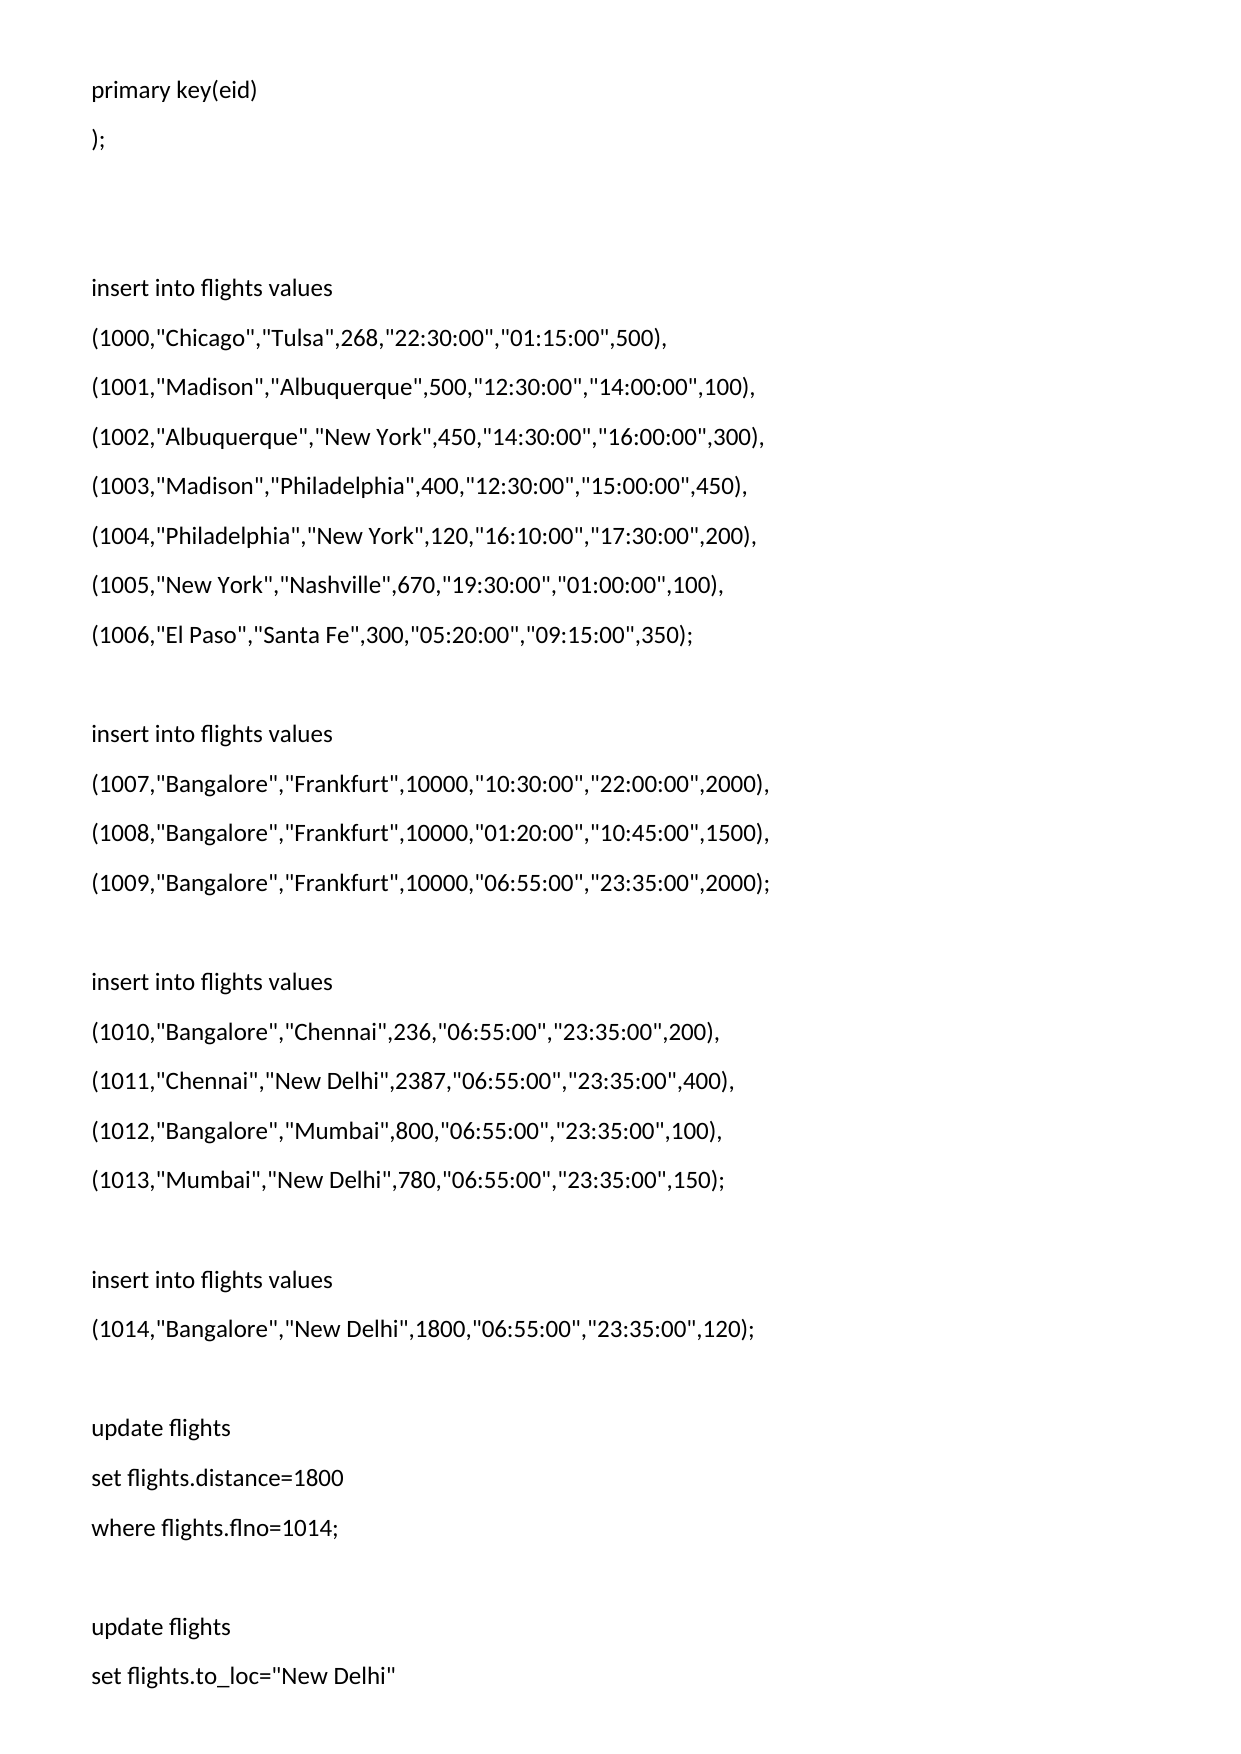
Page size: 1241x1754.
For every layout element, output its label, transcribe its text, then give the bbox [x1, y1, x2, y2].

text (1004,"Philadelphia","New York",120,"16:10:00","17:30:00",200), [91, 520, 1090, 551]
text (1012,"Bangalore","Mumbai",800,"06:55:00","23:35:00",100), [91, 1115, 1090, 1146]
text (1006,"El Paso","Santa Fe",300,"05:20:00","09:15:00",350); [91, 619, 1090, 650]
text (1013,"Mumbai","New Delhi",780,"06:55:00","23:35:00",150); [91, 1165, 1090, 1195]
text insert into flights values [91, 718, 1090, 749]
text insert into flights values [91, 272, 1090, 303]
text primary key(eid) [91, 74, 1090, 104]
text where flights.flno=1014; [91, 1512, 1090, 1542]
text (1005,"New York","Nashville",670,"19:30:00","01:00:00",100), [91, 570, 1090, 600]
text set flights.distance=1800 [91, 1462, 1090, 1493]
text insert into flights values [91, 1264, 1090, 1294]
text insert into flights values [91, 966, 1090, 997]
text (1000,"Chicago","Tulsa",268,"22:30:00","01:15:00",500), [91, 322, 1090, 352]
text ); [91, 123, 1090, 154]
text update flights [91, 1611, 1090, 1641]
text (1009,"Bangalore","Frankfurt",10000,"06:55:00","23:35:00",2000); [91, 867, 1090, 898]
text (1010,"Bangalore","Chennai",236,"06:55:00","23:35:00",200), [91, 1016, 1090, 1046]
text (1003,"Madison","Philadelphia",400,"12:30:00","15:00:00",450), [91, 471, 1090, 501]
text (1008,"Bangalore","Frankfurt",10000,"01:20:00","10:45:00",1500), [91, 818, 1090, 848]
text set flights.to_loc="New Delhi" [91, 1661, 1090, 1691]
text (1002,"Albuquerque","New York",450,"14:30:00","16:00:00",300), [91, 421, 1090, 451]
text (1014,"Bangalore","New Delhi",1800,"06:55:00","23:35:00",120); [91, 1313, 1090, 1344]
text (1007,"Bangalore","Frankfurt",10000,"10:30:00","22:00:00",2000), [91, 768, 1090, 798]
text update flights [91, 1413, 1090, 1443]
text (1011,"Chennai","New Delhi",2387,"06:55:00","23:35:00",400), [91, 1066, 1090, 1096]
text (1001,"Madison","Albuquerque",500,"12:30:00","14:00:00",100), [91, 371, 1090, 402]
